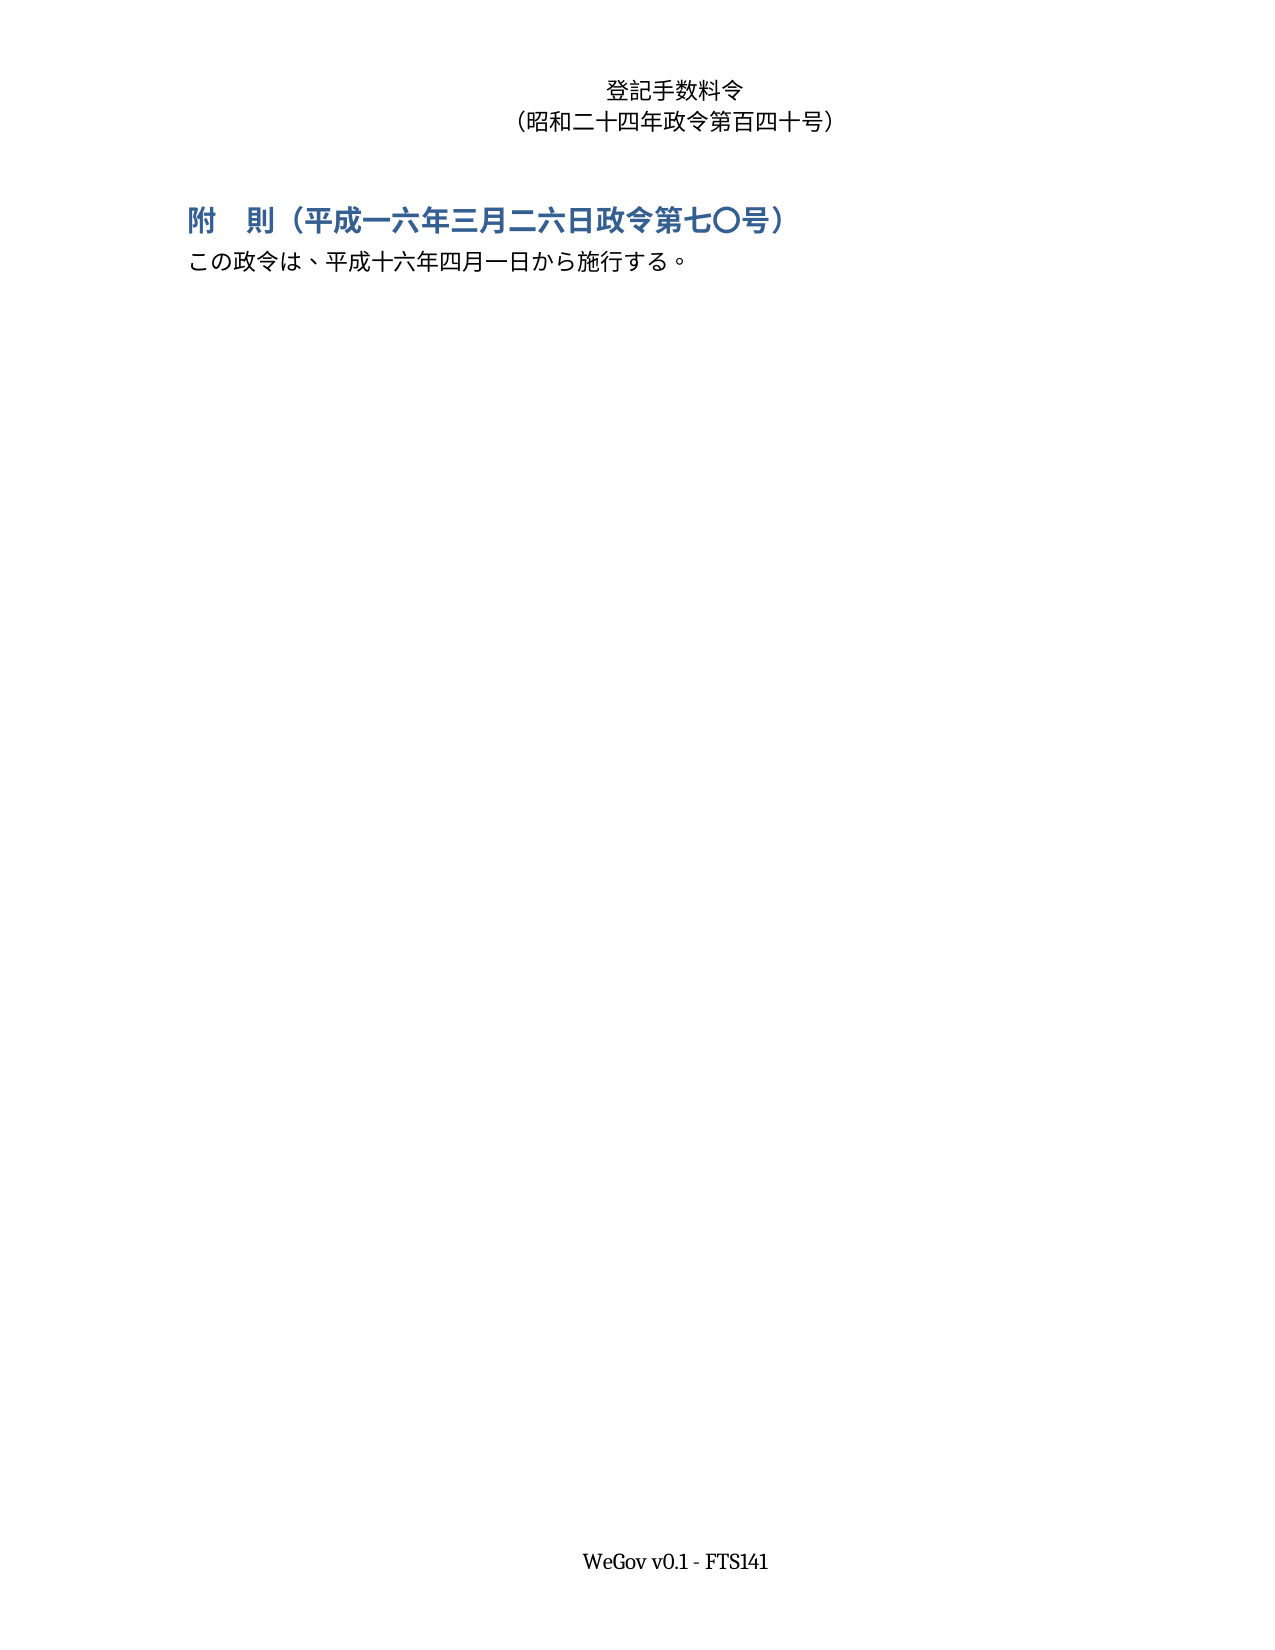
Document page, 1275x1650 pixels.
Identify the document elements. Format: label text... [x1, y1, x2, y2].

subtitle 附 則（平成一六年三月二六日政令第七〇号） [187, 200, 1087, 240]
text この政令は、平成十六年四月一日から施行する。 [187, 246, 1087, 277]
